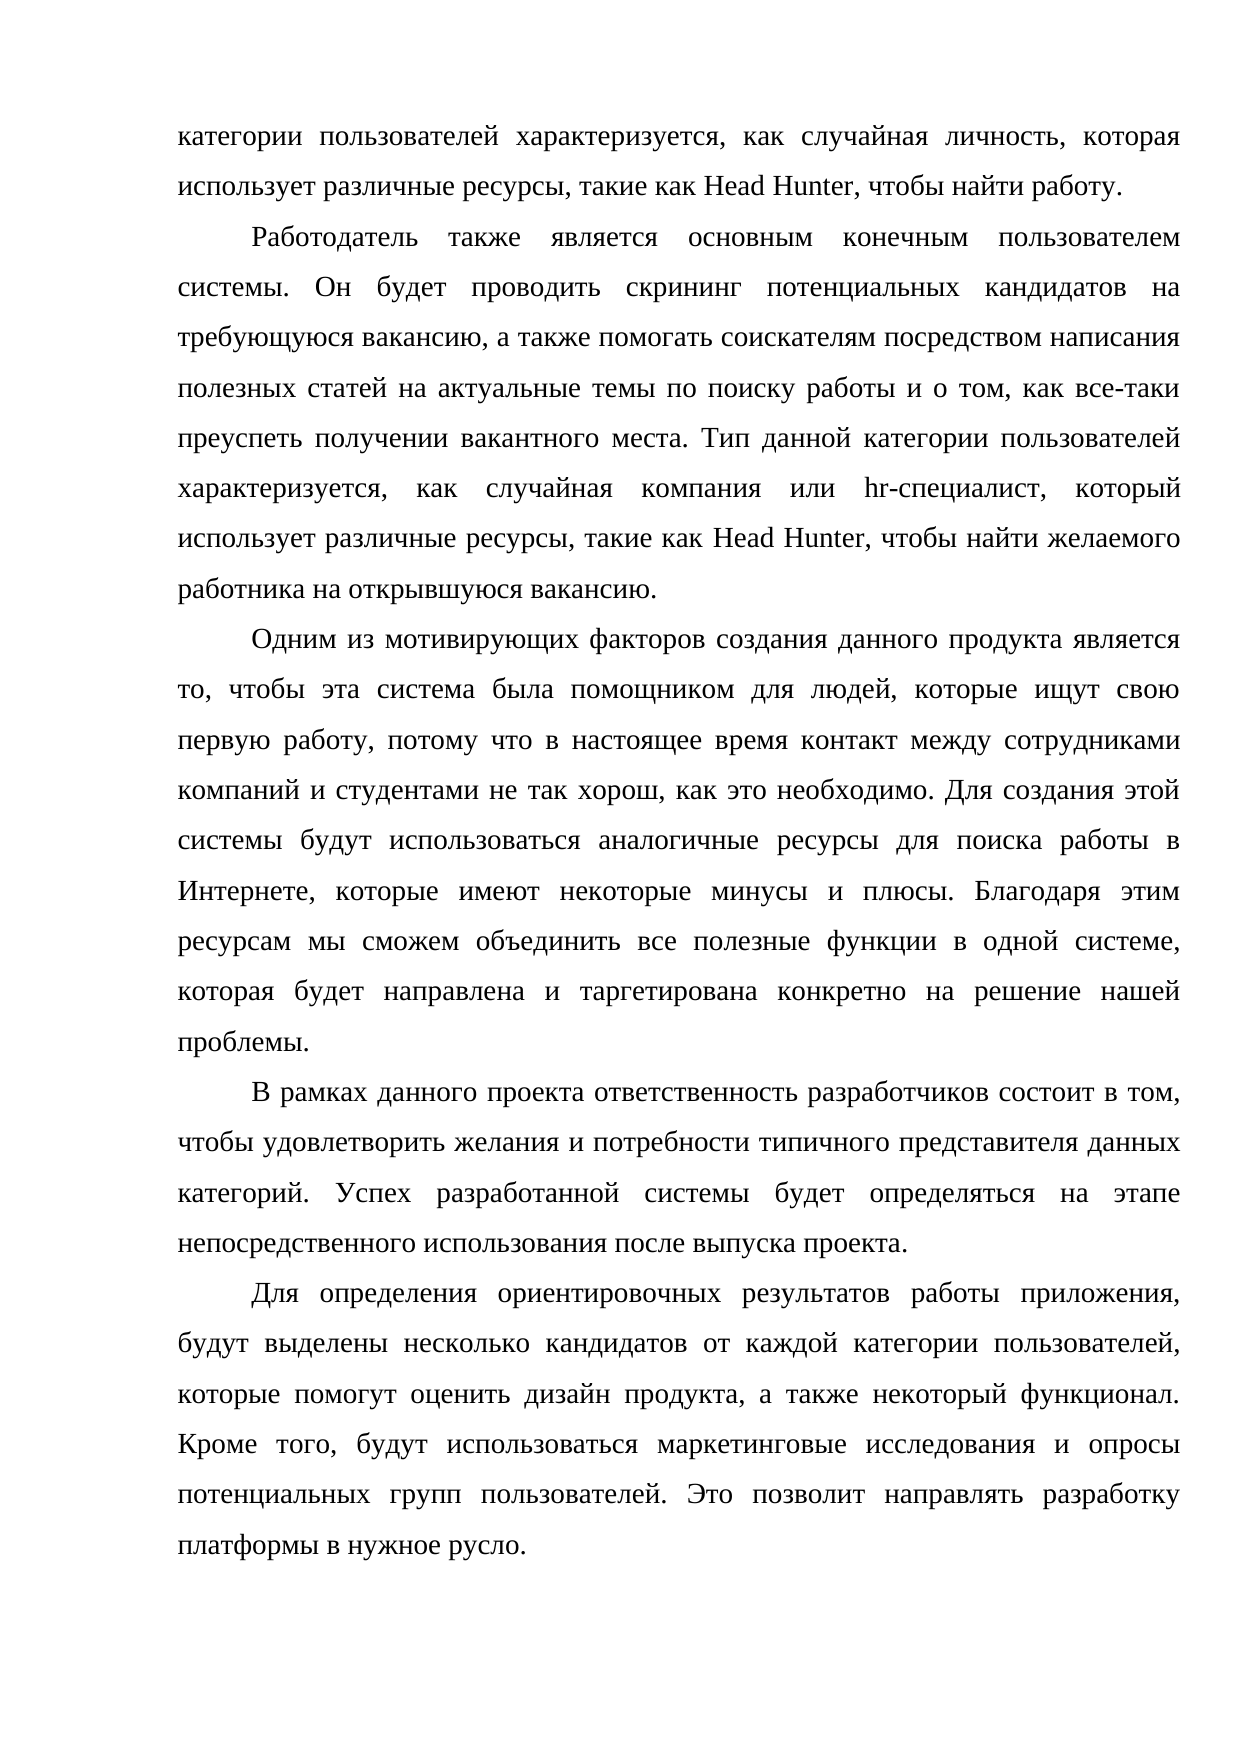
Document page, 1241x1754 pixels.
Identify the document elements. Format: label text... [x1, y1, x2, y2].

text Одним из мотивирующих факторов создания данного продукта является то, чтобы эта система была помощником для людей, которые ищут свою первую работу, потому что в настоящее время контакт между сотрудниками компаний и студентами не так хорош, как это необходимо. Для создания этой системы будут использоваться аналогичные ресурсы для поиска работы в Интернете, которые имеют некоторые минусы и плюсы. Благодаря этим ресурсам мы сможем объединить все полезные функции в одной системе, которая будет направлена и таргетирована конкретно на решение нашей проблемы. [177, 621, 1181, 1057]
text Работодатель также является основным конечным пользователем системы. Он будет проводить скрининг потенциальных кандидатов на требующуюся вакансию, а также помогать соискателям посредством написания полезных статей на актуальные темы по поиску работы и о том, как все-таки преуспеть получении вакантного места. Тип данной категории пользователей характеризуется, как случайная компания или hr-специалист, который использует различные ресурсы, такие как Head Hunter, чтобы найти желаемого работника на открывшуюся вакансию. [177, 219, 1181, 604]
text Для определения ориентировочных результатов работы приложения, будут выделены несколько кандидатов от каждой категории пользователей, которые помогут оценить дизайн продукта, а также некоторый функционал. Кроме того, будут использоваться маркетинговые исследования и опросы потенциальных групп пользователей. Это позволит направлять разработку платформы в нужное русло. [177, 1275, 1181, 1560]
text В рамках данного проекта ответственность разработчиков состоит в том, чтобы удовлетворить желания и потребности типичного представителя данных категорий. Успех разработанной системы будет определяться на этапе непосредственного использования после выпуска проекта. [177, 1074, 1181, 1258]
